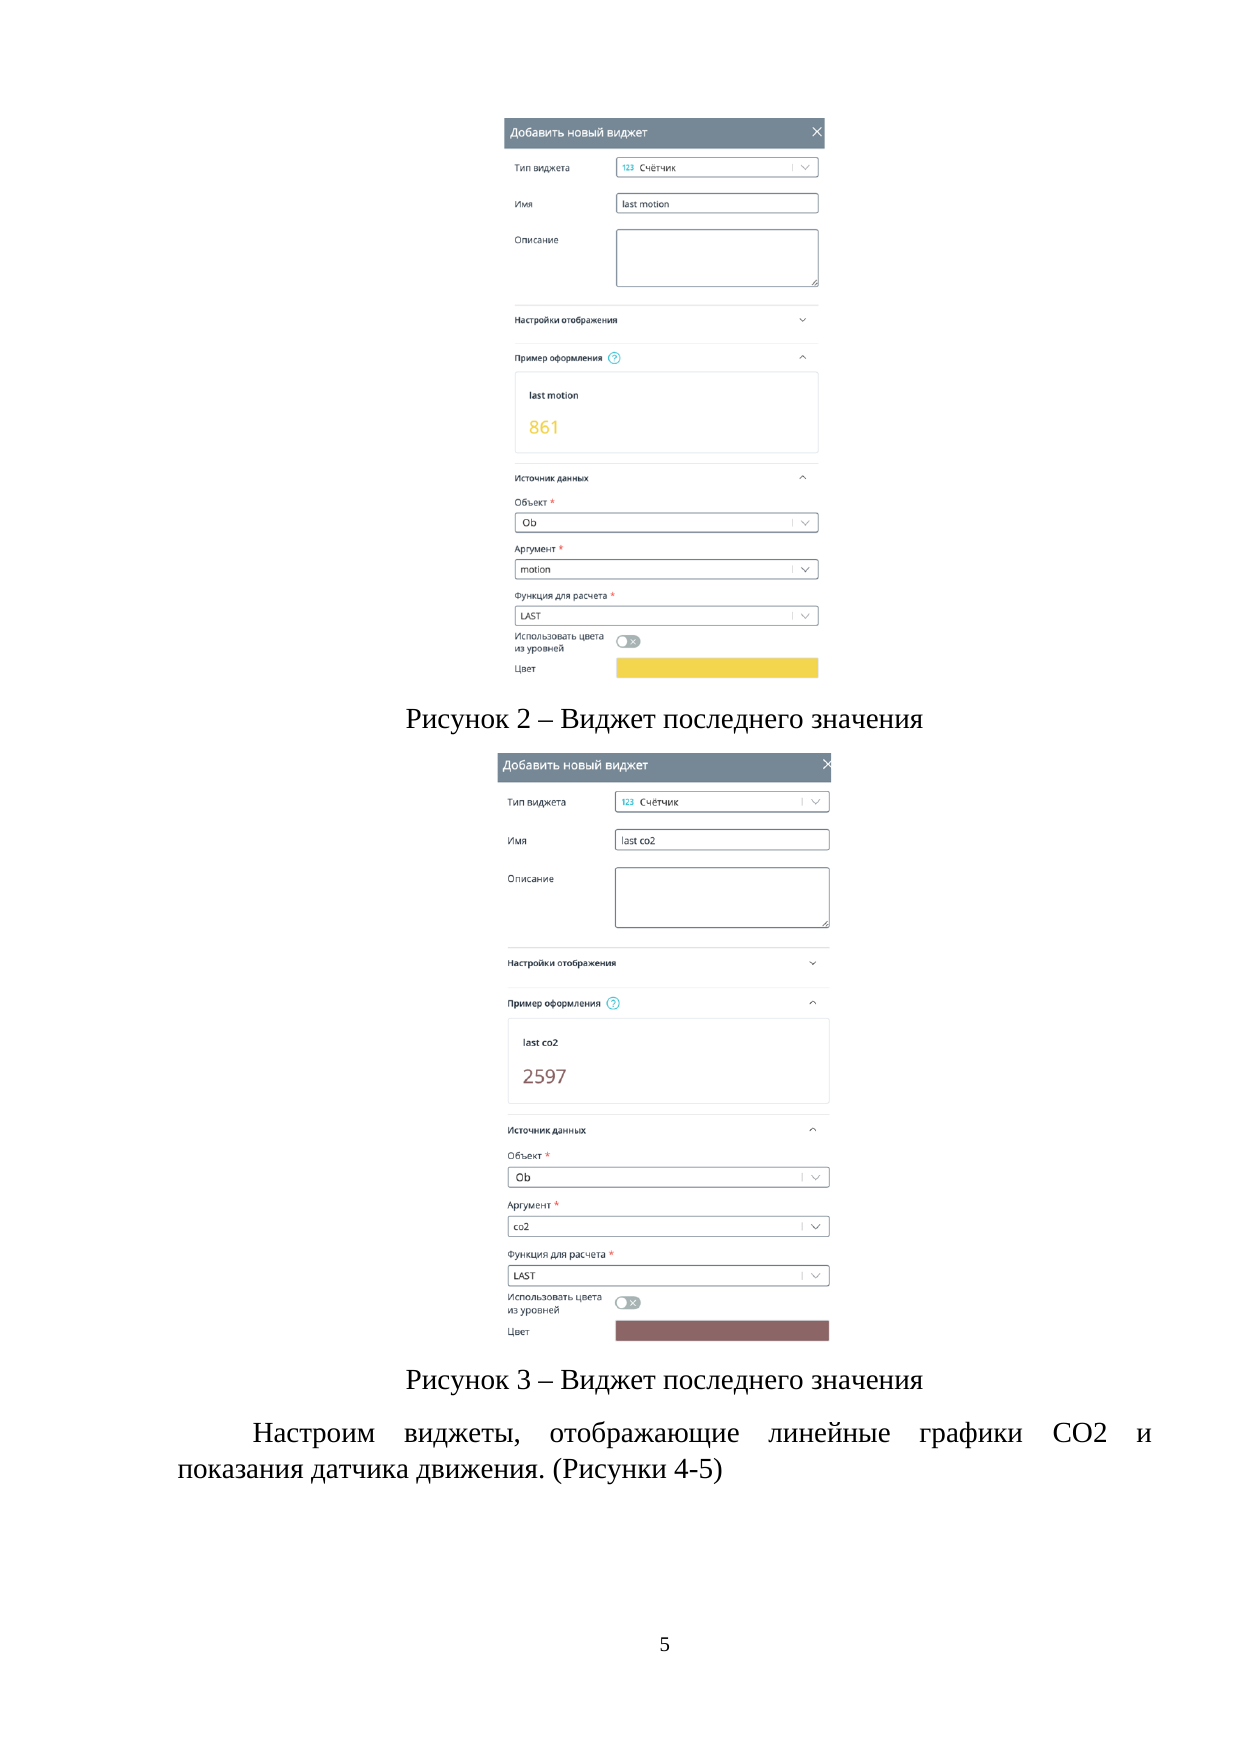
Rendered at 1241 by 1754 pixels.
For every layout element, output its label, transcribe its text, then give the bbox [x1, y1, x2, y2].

picture [504, 118, 825, 683]
picture [497, 753, 832, 1344]
text Рисунок 2 – Виджет последнего значения [177, 701, 1152, 734]
text Настроим виджеты, отображающие линейные графики CO2 и показания датчика движения. (Рисунки 4-5) [177, 1415, 1152, 1485]
text Рисунок 3 – Виджет последнего значения [177, 1362, 1152, 1396]
